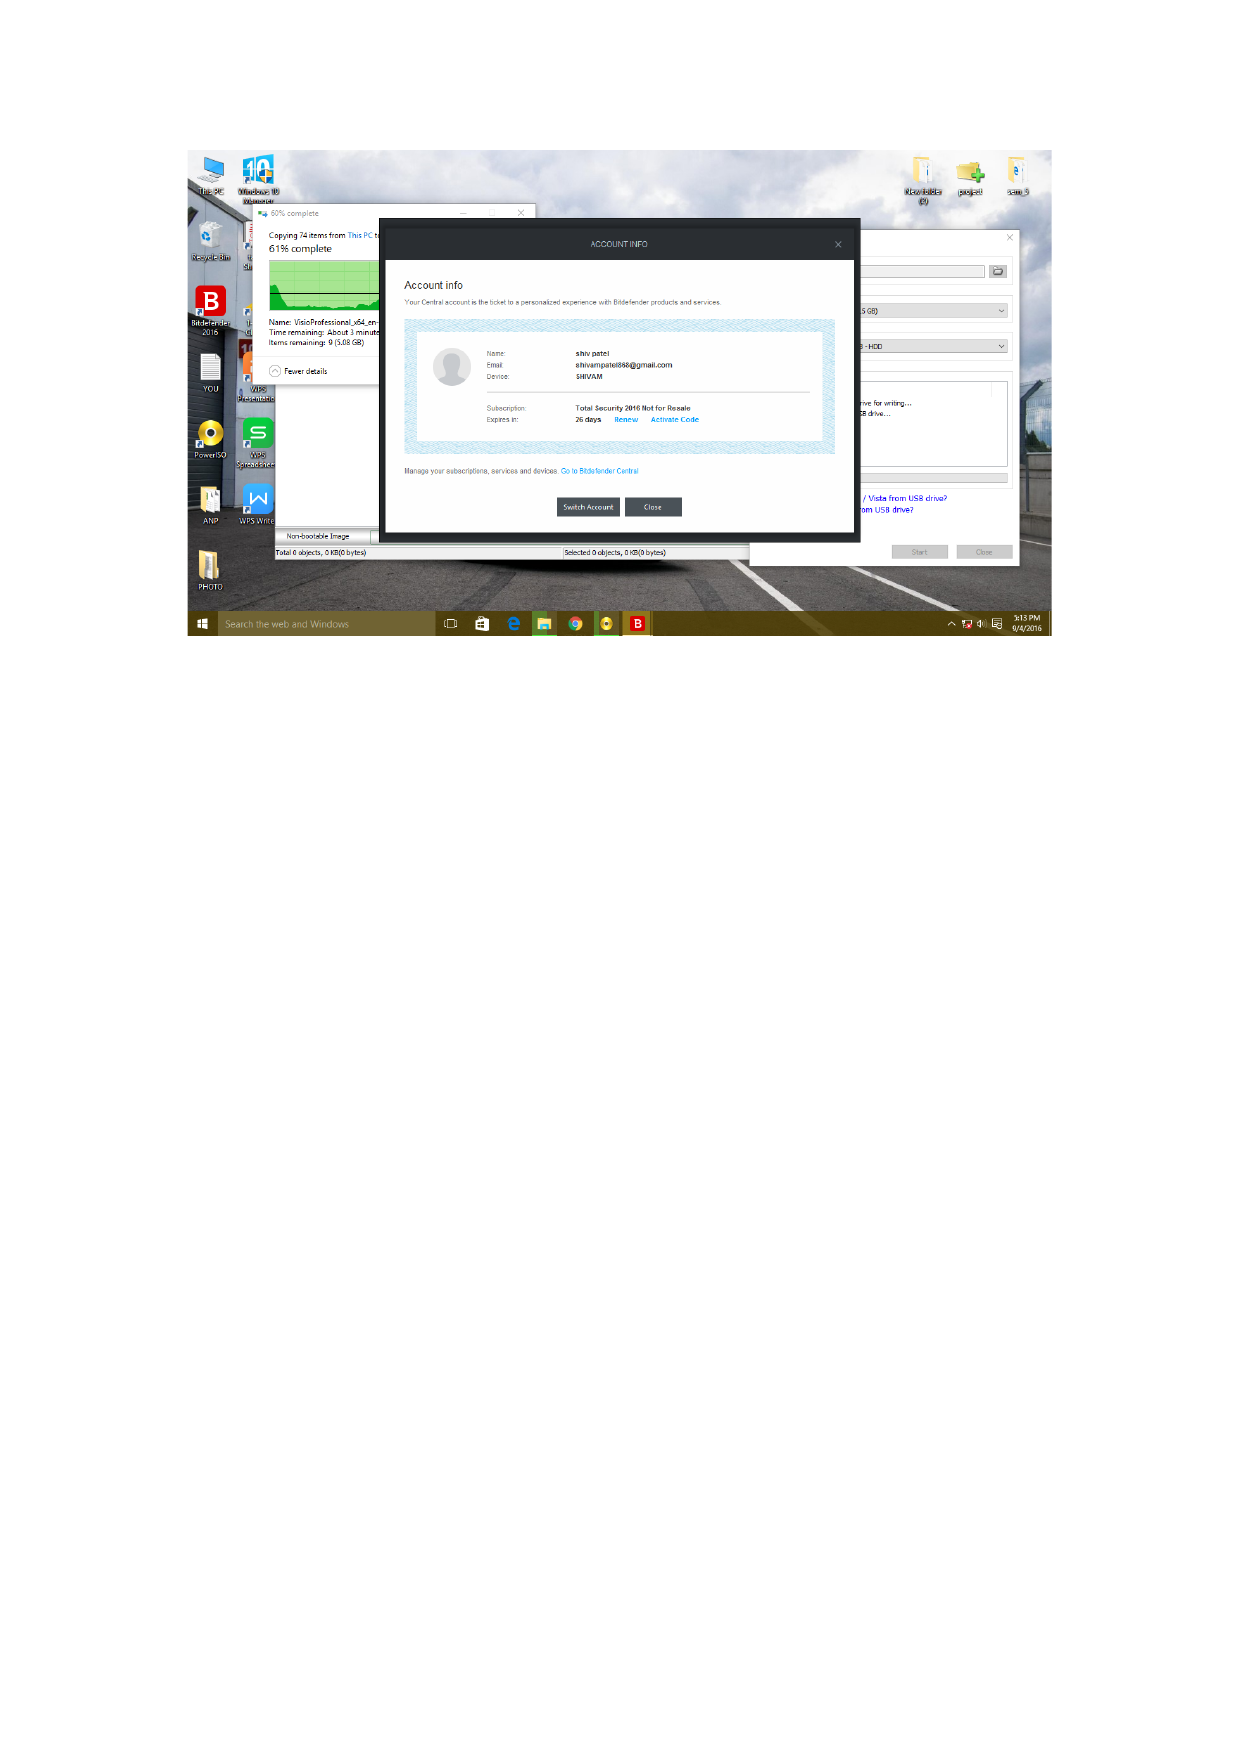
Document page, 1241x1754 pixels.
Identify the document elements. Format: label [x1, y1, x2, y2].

picture [187, 150, 1052, 636]
